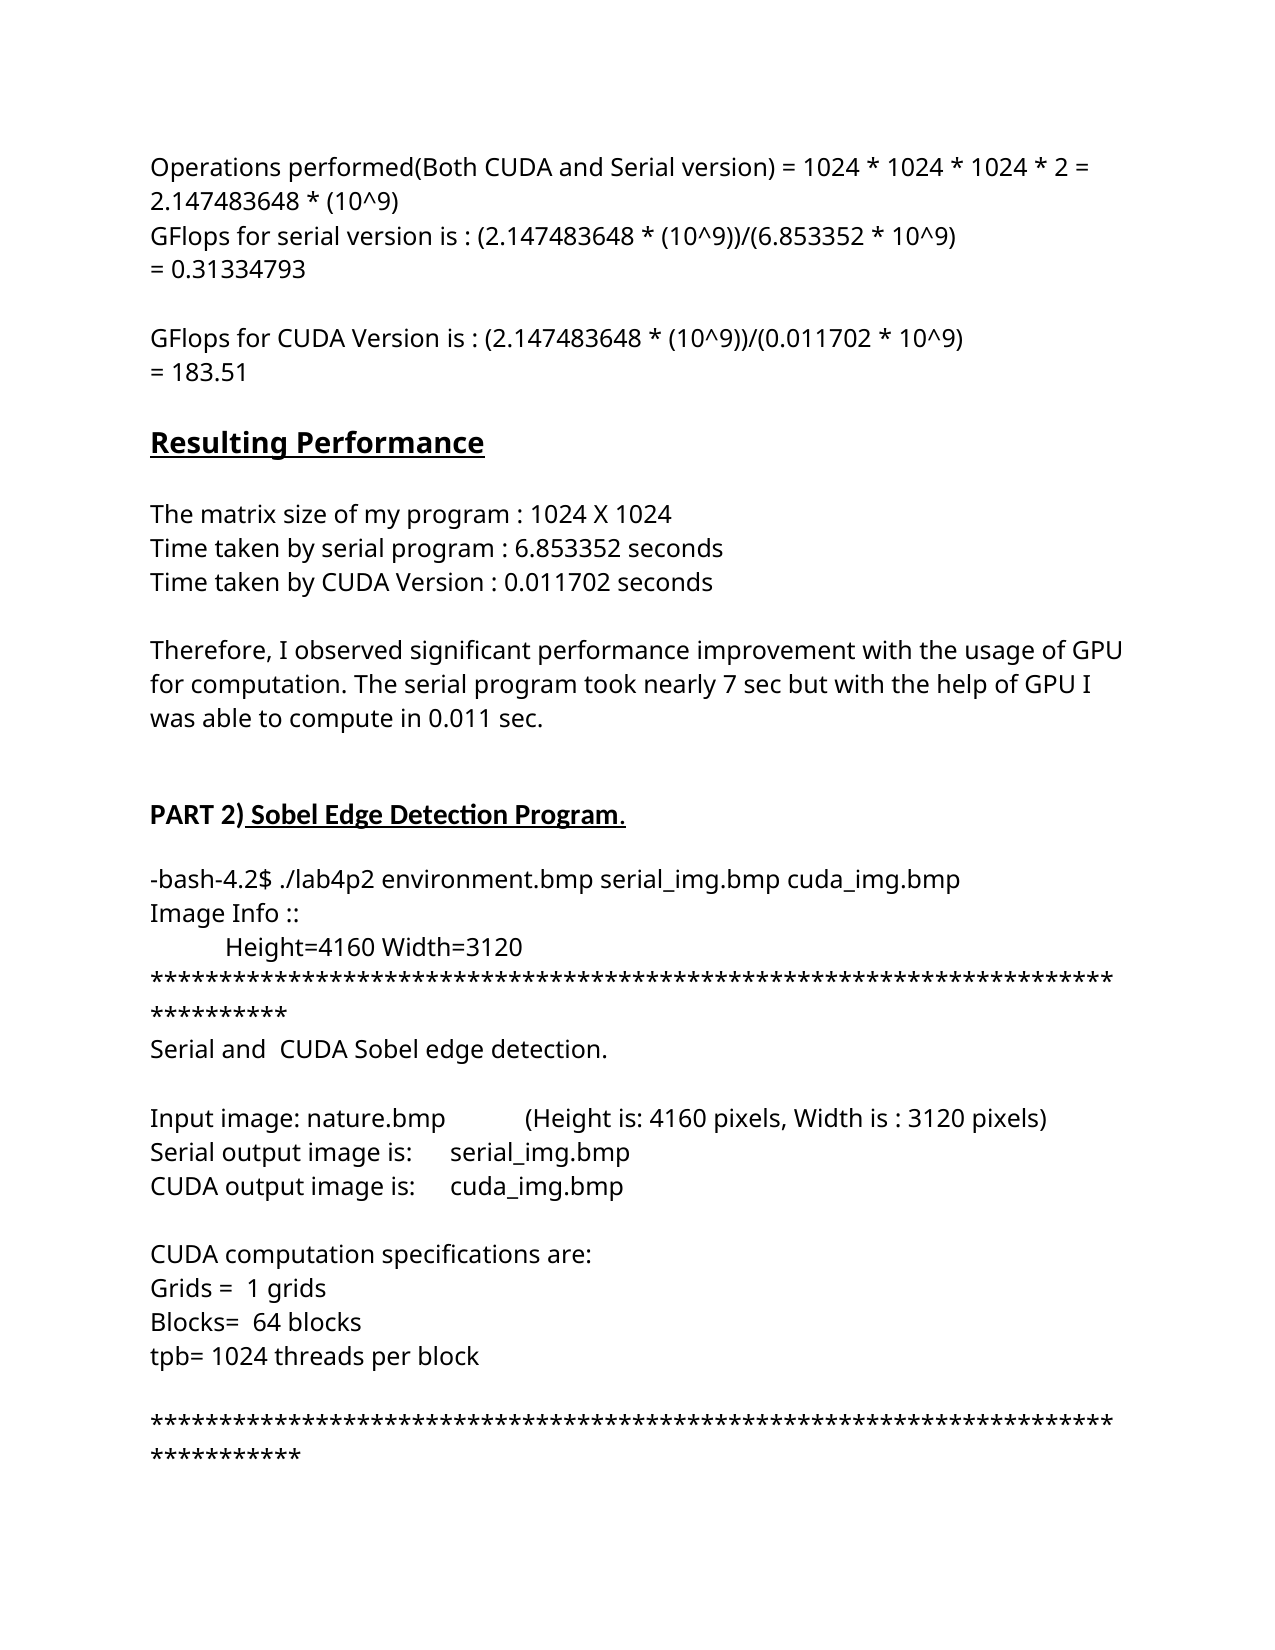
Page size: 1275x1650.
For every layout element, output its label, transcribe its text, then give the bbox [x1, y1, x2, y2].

text Resulting Performance [150, 422, 1125, 462]
text Time taken by serial program : 6.853352 seconds [150, 530, 1125, 564]
text = 0.31334793 [150, 252, 1125, 286]
text PART 2) Sobel Edge Detection Program. [150, 796, 1125, 831]
text Therefore, I observed significant performance improvement with the usage of GPU for computation. The serial program took nearly 7 sec but with the help of GPU I was able to compute in 0.011 sec. [150, 632, 1125, 735]
text tpb= 1024 threads per block [150, 1339, 1125, 1373]
text Height=4160 Width=3120 [150, 930, 1125, 964]
text -bash-4.2$ ./lab4p2 environment.bmp serial_img.bmp cuda_img.bmp [150, 862, 1125, 896]
text Grids = 1 grids [150, 1271, 1125, 1305]
text Blocks= 64 blocks [150, 1305, 1125, 1339]
text = 183.51 [150, 354, 1125, 388]
text GFlops for serial version is : (2.147483648 * (10^9))/(6.853352 * 10^9) [150, 218, 1125, 252]
text CUDA computation specifications are: [150, 1237, 1125, 1271]
text Time taken by CUDA Version : 0.011702 seconds [150, 564, 1125, 598]
text Image Info :: [150, 896, 1125, 930]
text The matrix size of my program : 1024 X 1024 [150, 496, 1125, 530]
text ******************************************************************************** [150, 964, 1125, 1032]
text Serial output image is: serial_img.bmp [150, 1134, 1125, 1168]
text Serial and CUDA Sobel edge detection. [150, 1032, 1125, 1066]
text Input image: nature.bmp (Height is: 4160 pixels, Width is : 3120 pixels) [150, 1100, 1125, 1134]
text Operations performed(Both CUDA and Serial version) = 1024 * 1024 * 1024 * 2 = 2.147483648 * (10^9) [150, 150, 1125, 218]
text GFlops for CUDA Version is : (2.147483648 * (10^9))/(0.011702 * 10^9) [150, 320, 1125, 354]
text CUDA output image is: cuda_img.bmp [150, 1168, 1125, 1202]
text ********************************************************************************* [150, 1407, 1125, 1475]
